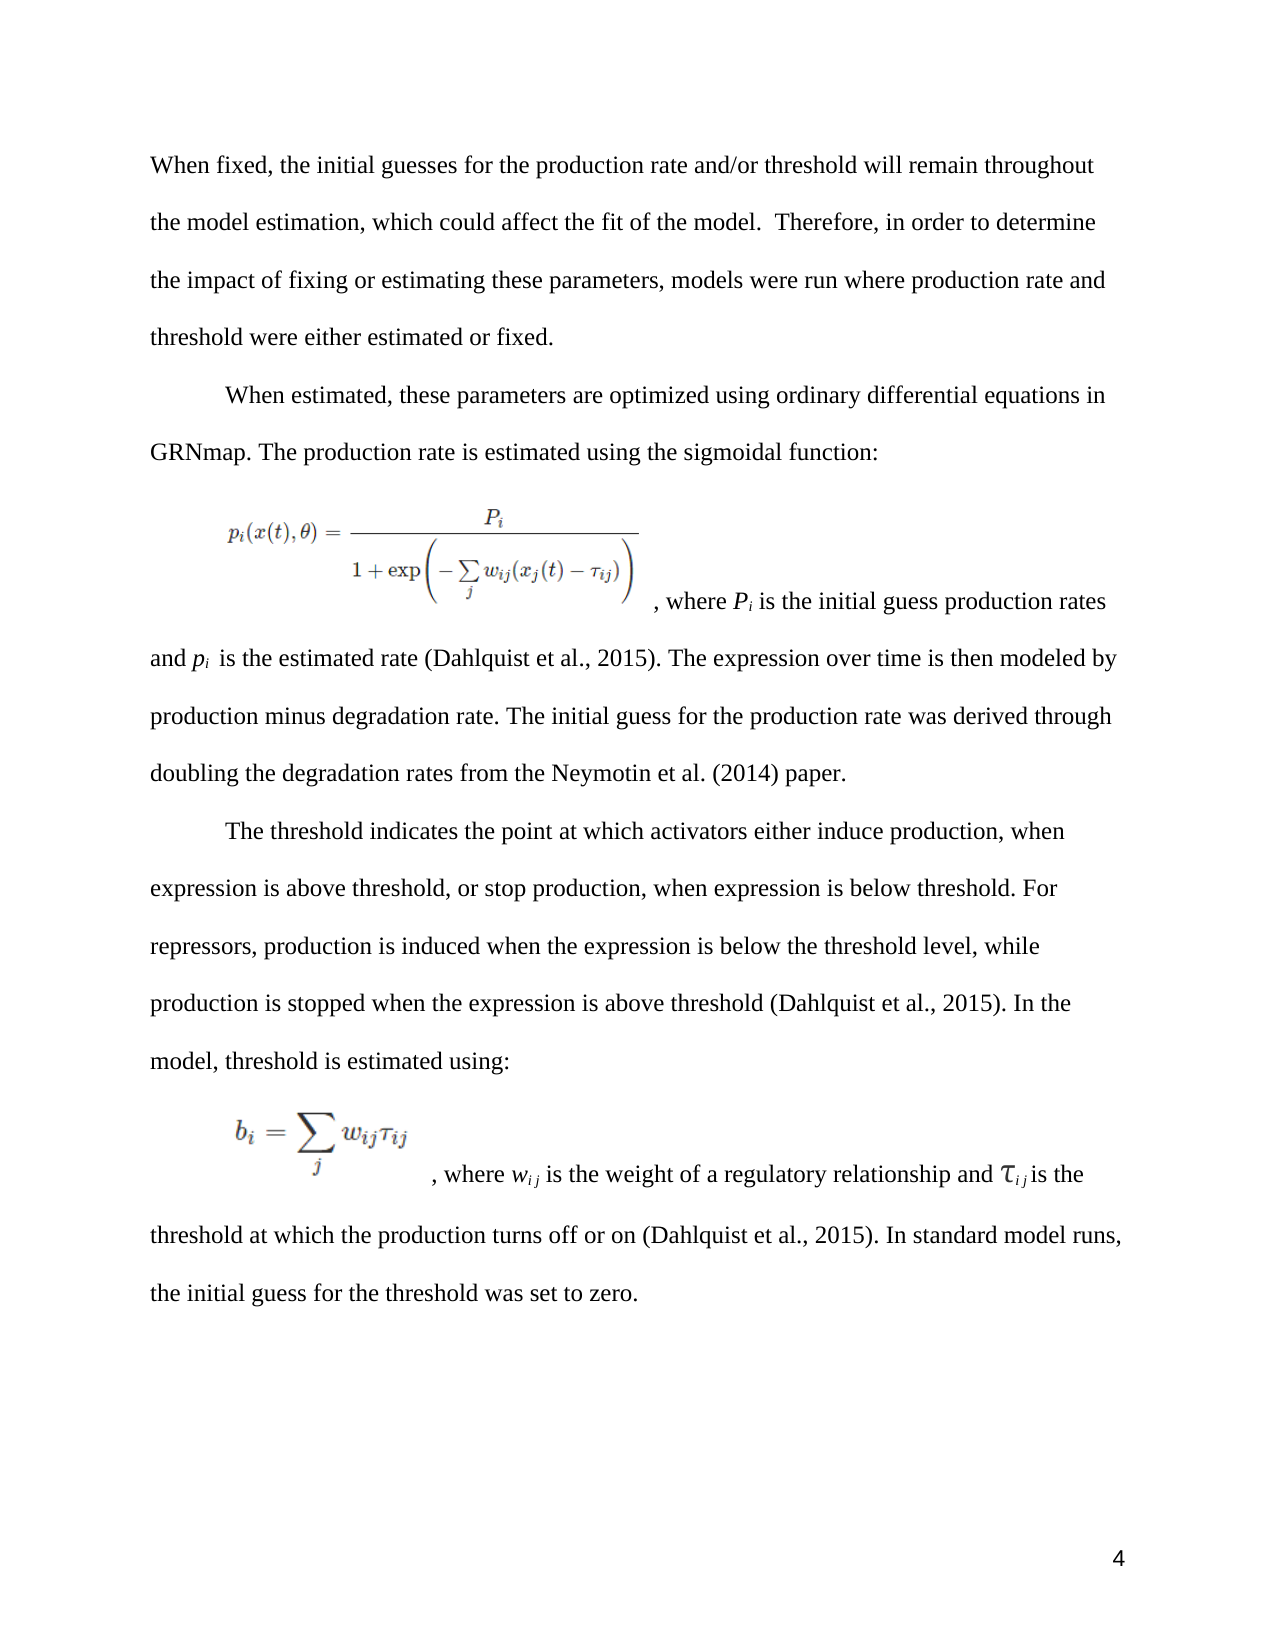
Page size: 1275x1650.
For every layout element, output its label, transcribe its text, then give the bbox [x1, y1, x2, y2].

text , where Pi is the initial guess production rates and pi is the estimated rate (Dahlquist et al., 2015). The expression over time is then modeled by production minus degradation rate. The initial guess for the production rate was derived through doubling the degradation rates from the Neymotin et al. (2014) paper. [150, 495, 1125, 787]
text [150, 150, 1125, 351]
text When estimated, these parameters are optimized using ordinary differential equations in GRNmap. The production rate is estimated using the sigmoidal function: [150, 380, 1125, 466]
text The threshold indicates the point at which activators either induce production, when expression is above threshold, or stop production, when expression is below threshold. For repressors, production is induced when the expression is below the threshold level, while production is stopped when the expression is above threshold (Dahlquist et al., 2015). In the model, threshold is estimated using: [150, 816, 1125, 1074]
picture [225, 1103, 432, 1183]
picture [225, 495, 654, 609]
text , where wi j is the weight of a regulatory relationship and τi j is the threshold at which the production turns off or on (Dahlquist et al., 2015). In standard model runs, the initial guess for the threshold was set to zero. [150, 1103, 1125, 1307]
